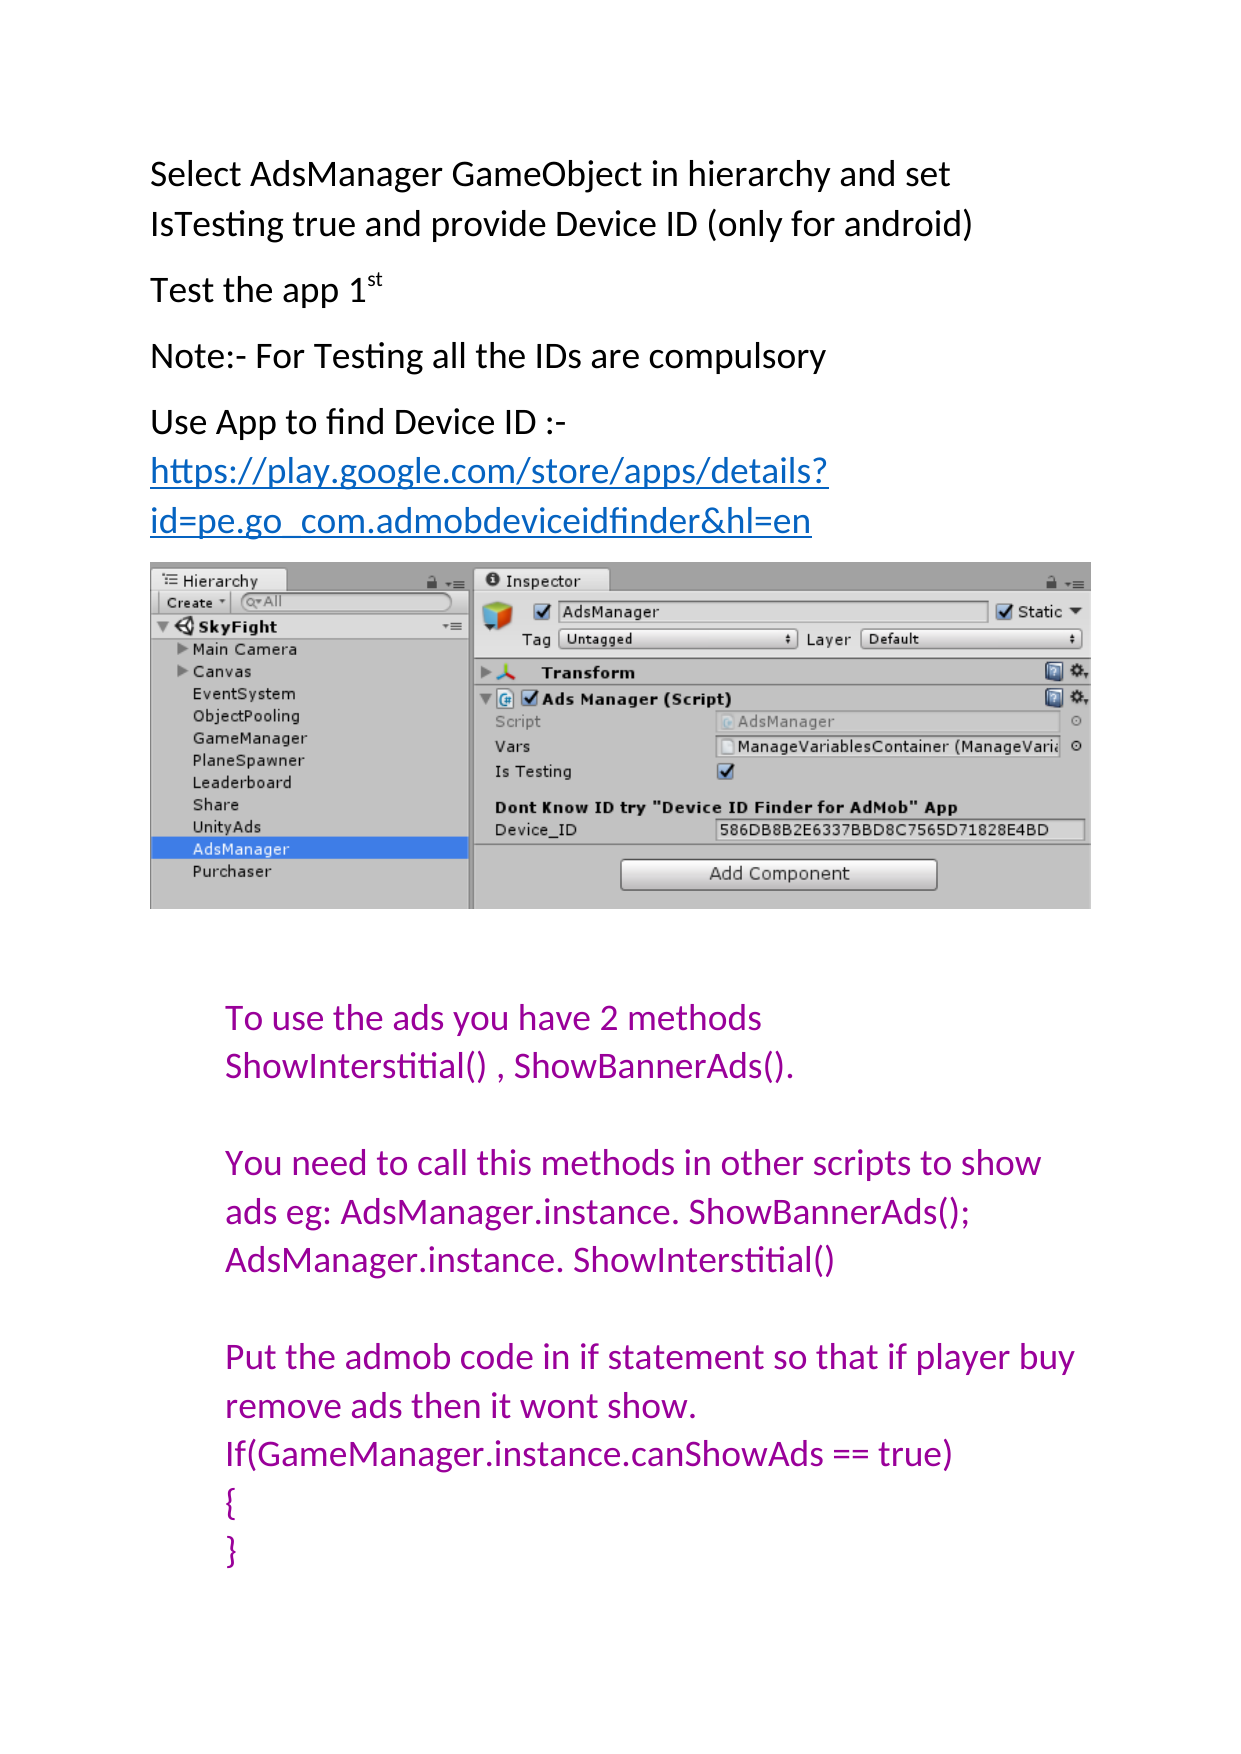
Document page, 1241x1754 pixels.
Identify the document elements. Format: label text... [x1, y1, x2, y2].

list AdsManager.instance. ShowInterstitial() [225, 1236, 1090, 1282]
list { [225, 1479, 1090, 1525]
text Test the app 1st [150, 266, 1090, 311]
text Select AdsManager GameObject in hierarchy and set IsTesting true and provide Device ID (only for android) [150, 150, 1090, 245]
text Use App to find Device ID :- https://play.google.com/store/apps/details?id=pe.go_com.admobdeviceidfinder&hl=en [150, 398, 1090, 543]
list ShowInterstitial() , ShowBannerAds(). [225, 1042, 1090, 1088]
list You need to call this methods in other scripts to show ads eg: AdsManager.instance. ShowBannerAds(); [225, 1139, 1090, 1233]
list Put the admob code in if statement so that if player buy remove ads then it wont show. [225, 1333, 1090, 1428]
list If(GameManager.instance.canShowAds == true) [225, 1430, 1090, 1476]
list To use the ads you have 2 methods [225, 993, 1090, 1039]
text Note:- For Testing all the IDs are compulsory [150, 332, 1090, 378]
list } [225, 1527, 1090, 1573]
picture [150, 562, 1091, 909]
